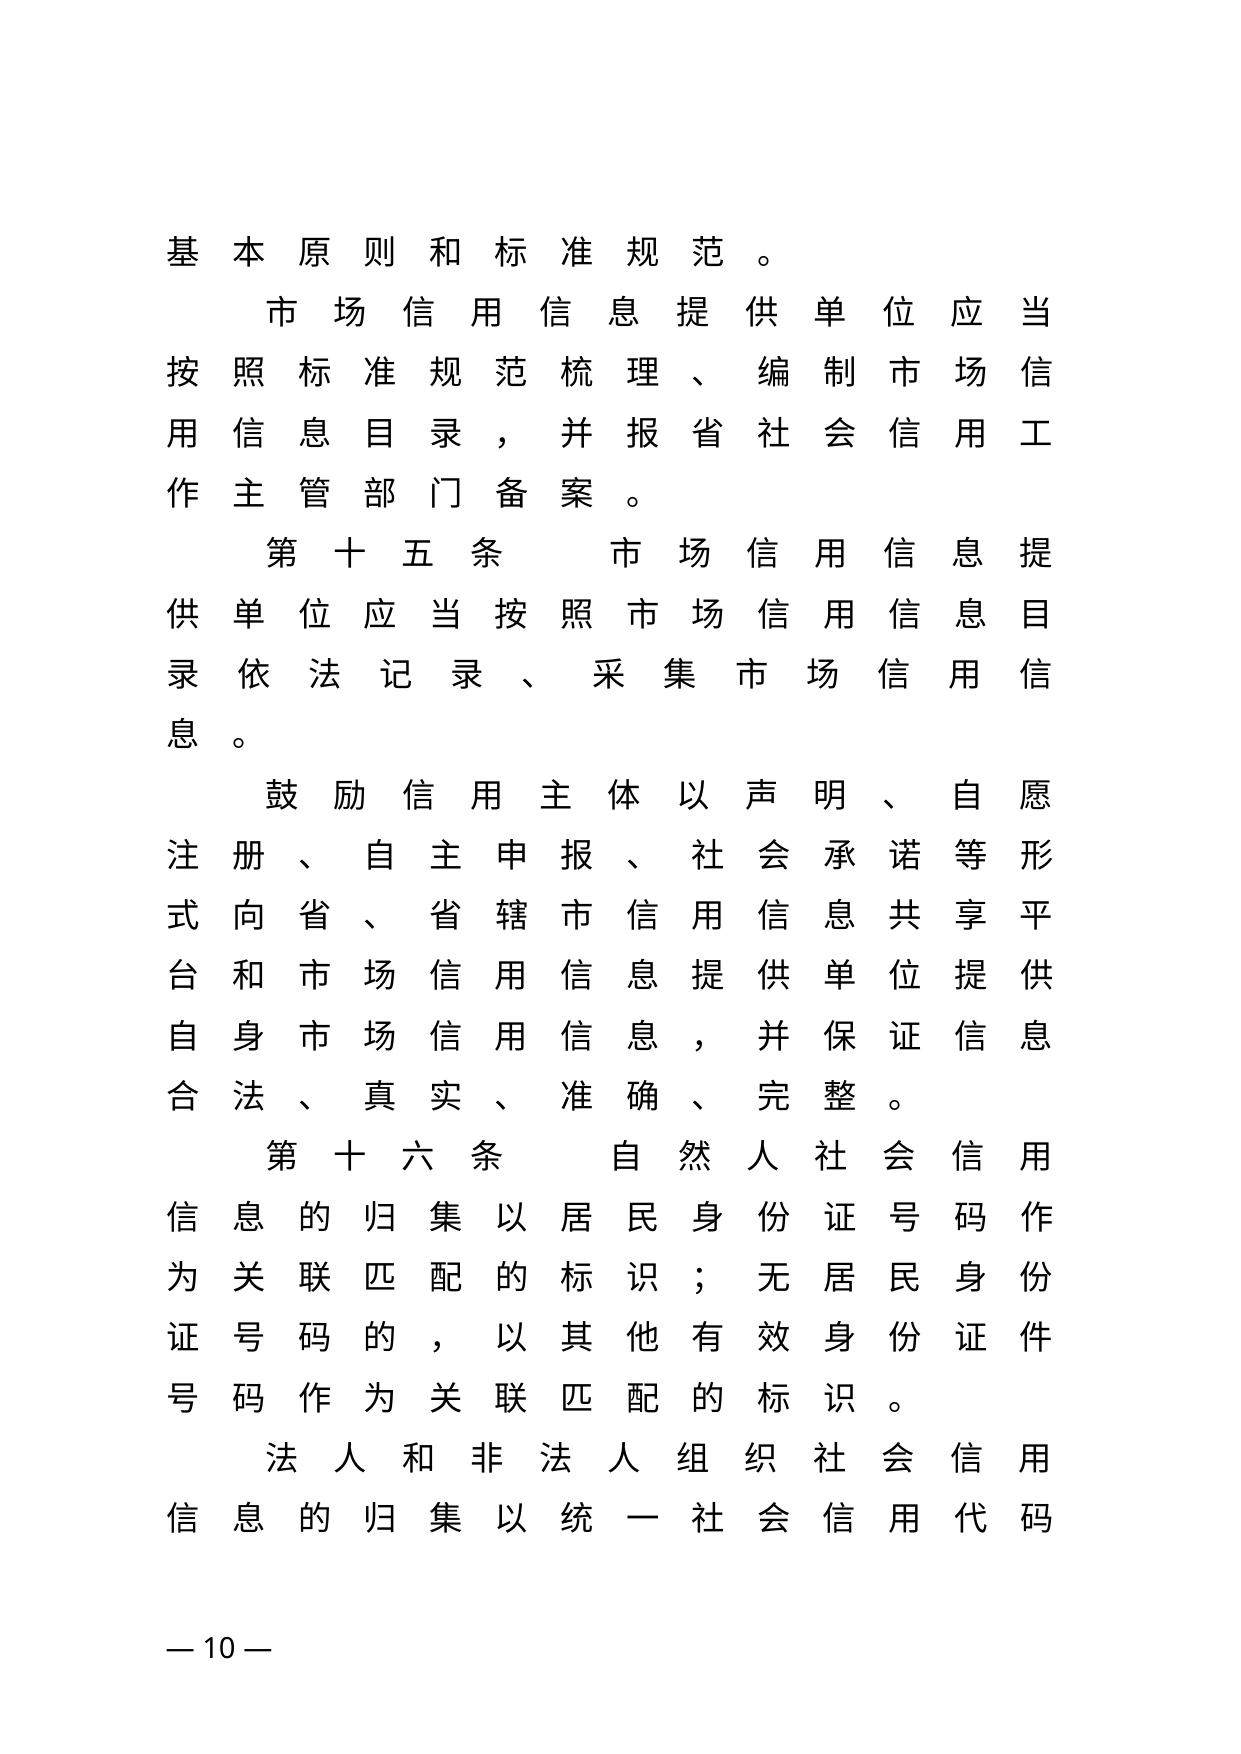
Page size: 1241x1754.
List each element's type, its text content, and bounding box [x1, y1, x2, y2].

text 第十五条 市场信用信息提供单位应当按照市场信用信息目录依法记录、采集市场信用信息。 [167, 521, 1085, 762]
text 市场信用信息提供单位应当按照标准规范梳理、编制市场信用信息目录，并报省社会信用工作主管部门备案。 [167, 280, 1085, 521]
text 第十六条 自然人社会信用信息的归集以居民身份证号码作为关联匹配的标识；无居民身份证号码的，以其他有效身份证件号码作为关联匹配的标识。 [167, 1124, 1085, 1426]
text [167, 1426, 1085, 1546]
text 鼓励信用主体以声明、自愿注册、自主申报、社会承诺等形式向省、省辖市信用信息共享平台和市场信用信息提供单位提供自身市场信用信息，并保证信息合法、真实、准确、完整。 [167, 762, 1085, 1124]
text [167, 219, 1085, 280]
